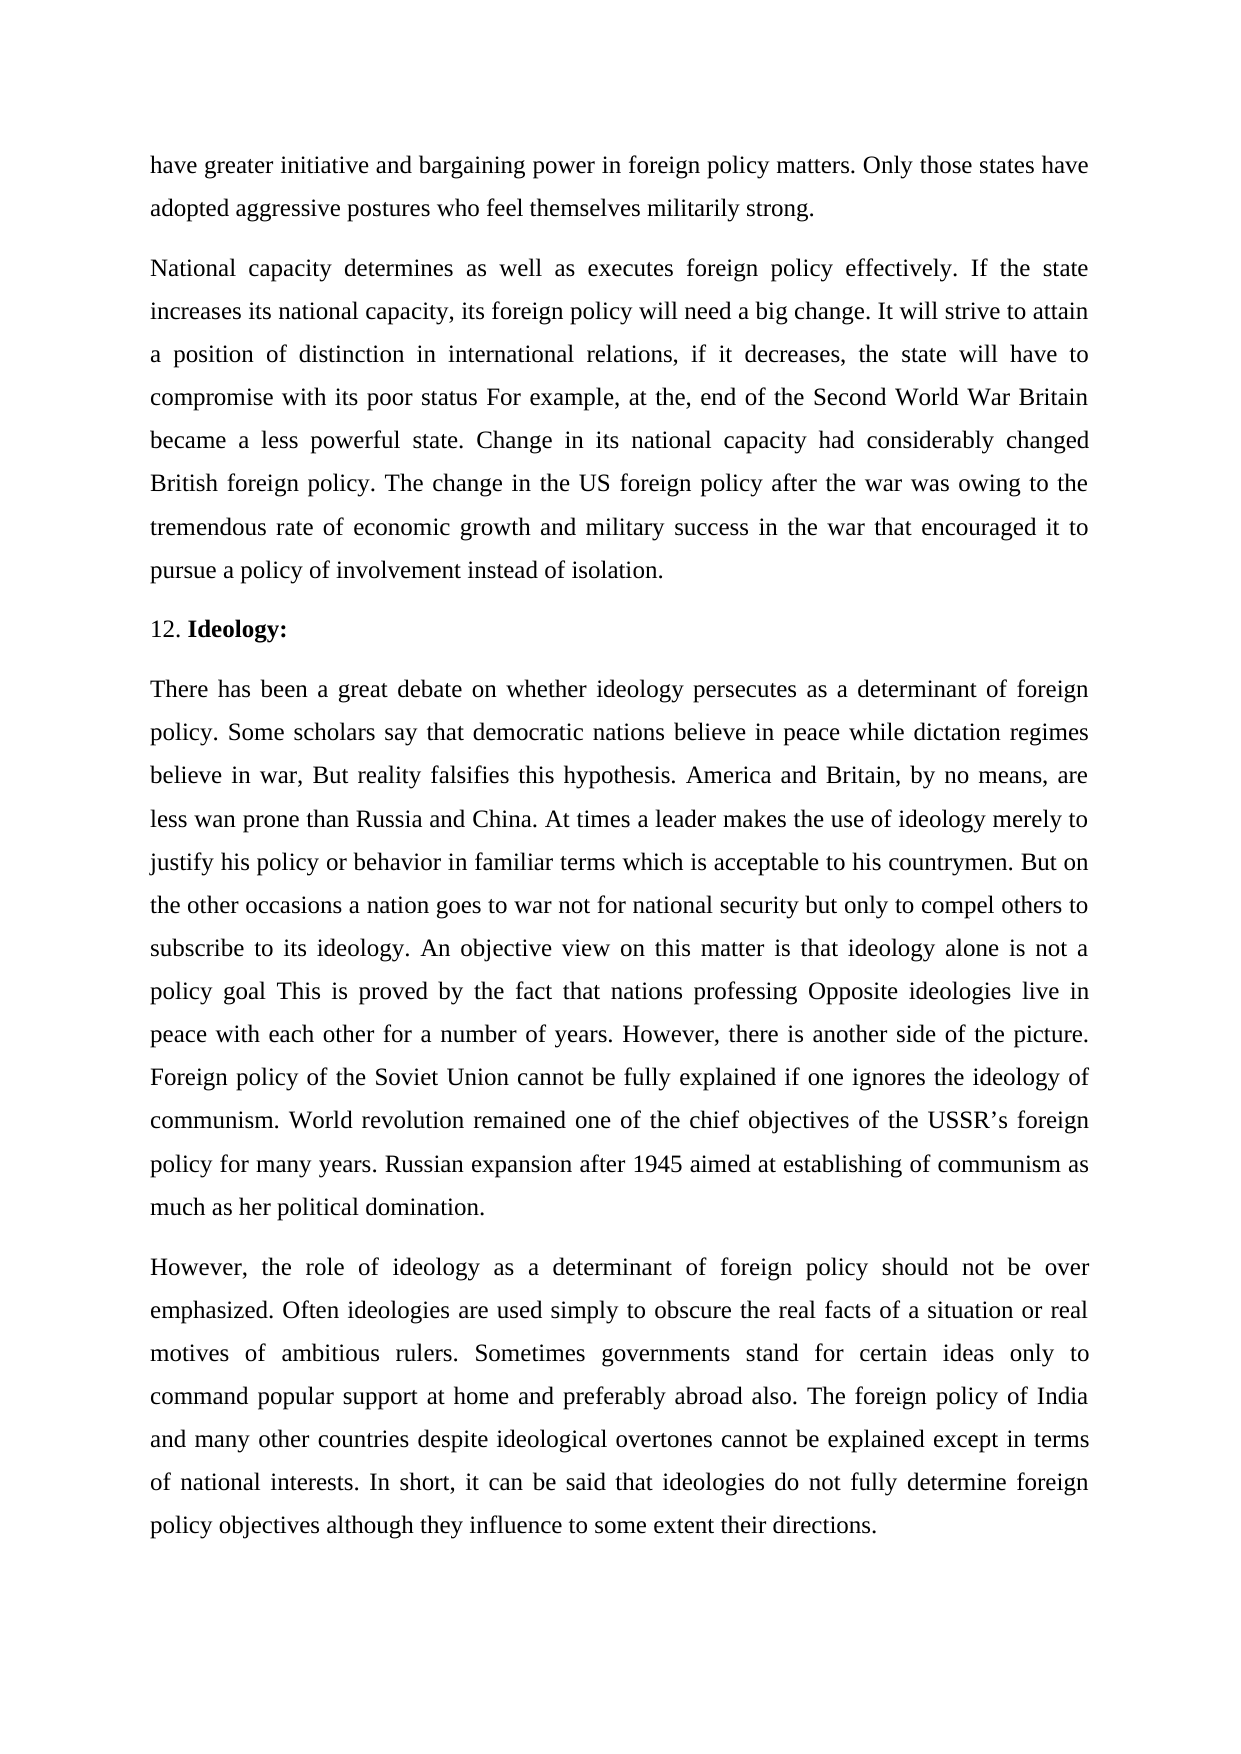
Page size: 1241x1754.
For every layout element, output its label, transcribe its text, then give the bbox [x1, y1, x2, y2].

text However, the role of ideology as a determinant of foreign policy should not be over emphasized. Often ideologies are used simply to obscure the real facts of a situation or real motives of ambitious rulers. Sometimes governments stand for certain ideas only to command popular support at home and preferably abroad also. The foreign policy of India and many other countries despite ideological overtones cannot be explained except in terms of national interests. In short, it can be said that ideologies do not fully determine foreign policy objectives although they influence to some extent their directions. [150, 1252, 1090, 1539]
text National capacity determines as well as executes foreign policy effectively. If the state increases its national capacity, its foreign policy will need a big change. It will strive to attain a position of distinction in international relations, if it decreases, the state will have to compromise with its poor status For example, at the, end of the Second World War Britain became a less powerful state. Change in its national capacity had considerably changed British foreign policy. The change in the US foreign policy after the war was owing to the tremendous rate of economic growth and military success in the war that encouraged it to pursue a policy of involvement instead of isolation. [150, 253, 1090, 583]
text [150, 150, 1090, 222]
text 12. Ideology: [150, 614, 1090, 643]
text There has been a great debate on whether ideology persecutes as a determinant of foreign policy. Some scholars say that democratic nations believe in peace while dictation regimes believe in war, But reality falsifies this hypothesis. America and Britain, by no means, are less wan prone than Russia and China. At times a leader makes the use of ideology merely to justify his policy or behavior in familiar terms which is acceptable to his countrymen. But on the other occasions a nation goes to war not for national security but only to compel others to subscribe to its ideology. An objective view on this matter is that ideology alone is not a policy goal This is proved by the fact that nations professing Opposite ideologies live in peace with each other for a number of years. However, there is another side of the picture. Foreign policy of the Soviet Union cannot be fully explained if one ignores the ideology of communism. World revolution remained one of the chief objectives of the USSR’s foreign policy for many years. Russian expansion after 1945 aimed at establishing of communism as much as her political domination. [150, 674, 1090, 1221]
